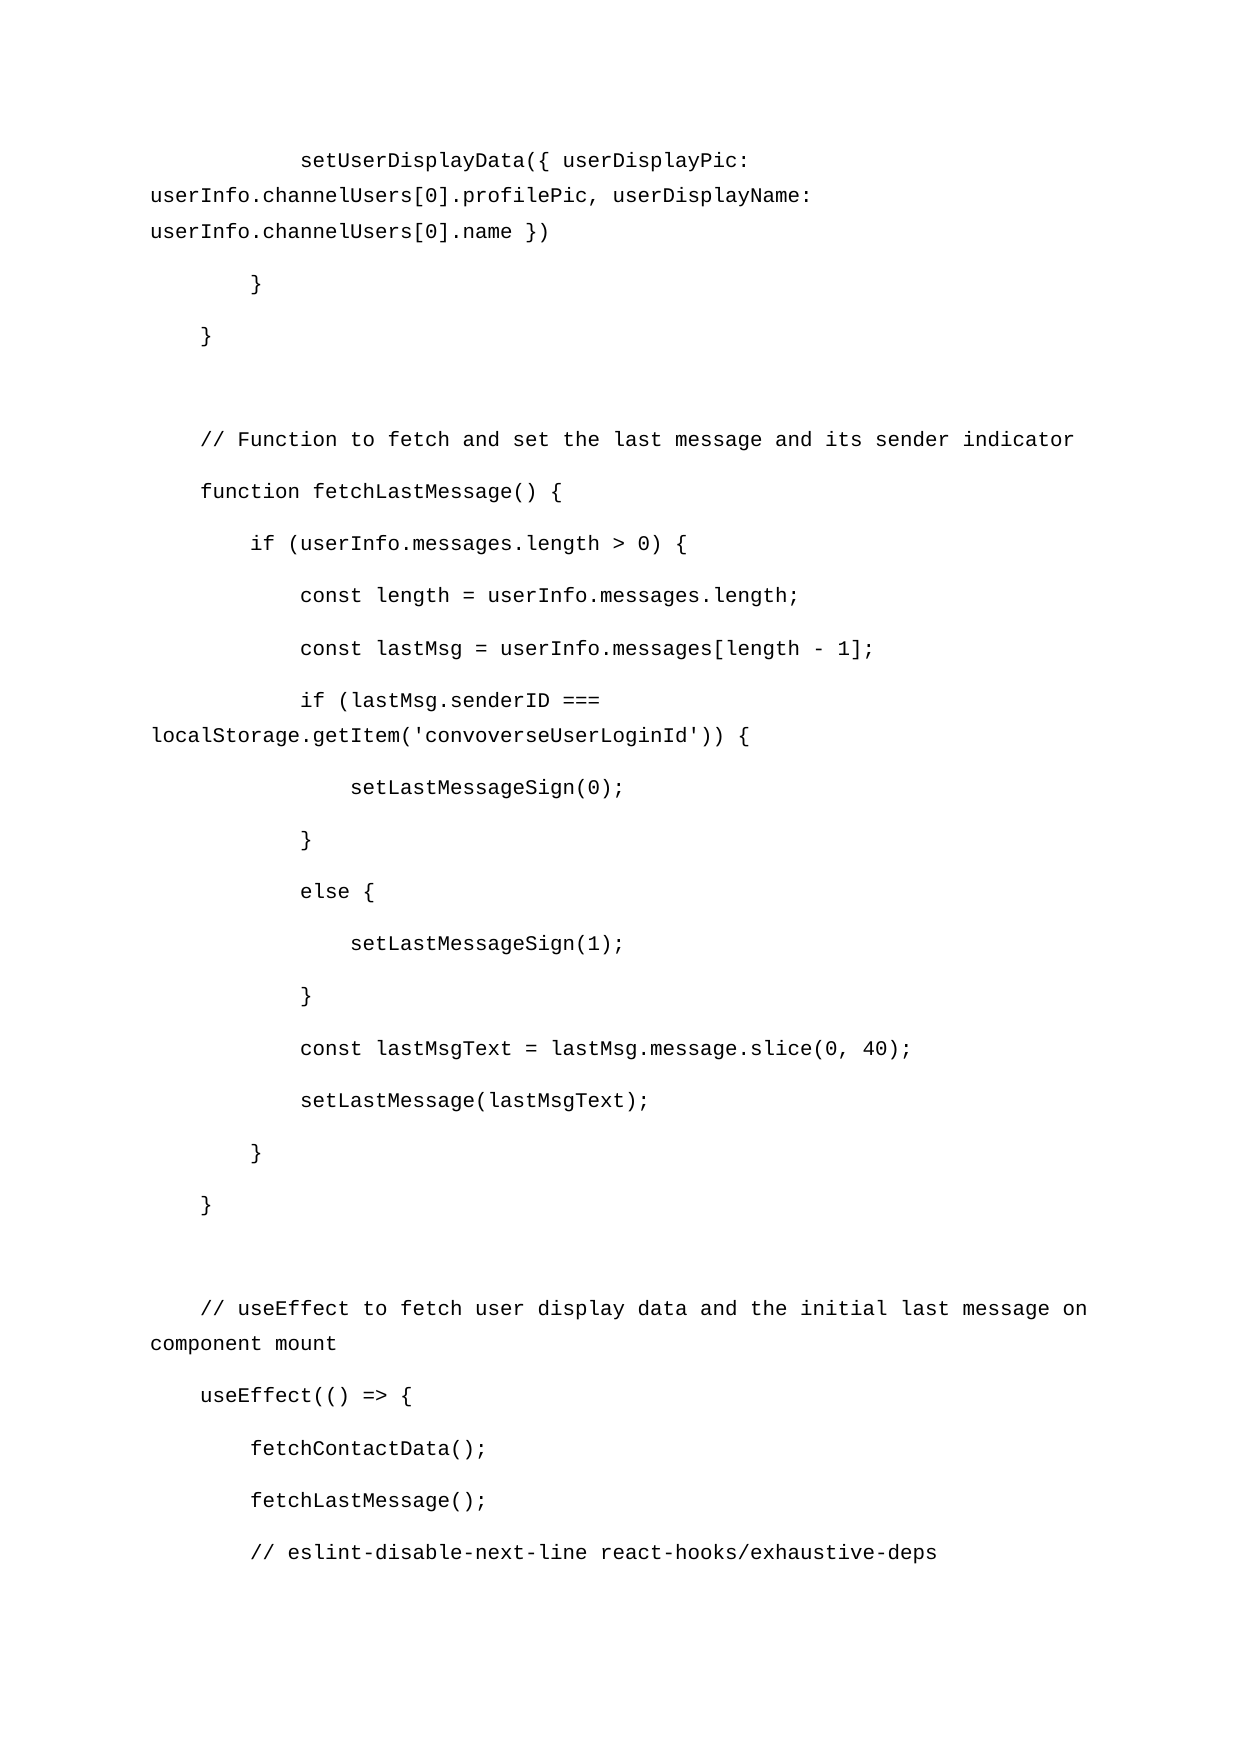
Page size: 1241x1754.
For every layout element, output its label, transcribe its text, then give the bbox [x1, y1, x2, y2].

text const length = userInfo.messages.length; [150, 585, 1090, 609]
text } [150, 1194, 1090, 1217]
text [150, 1542, 1090, 1565]
text if (lastMsg.senderID === localStorage.getItem('convoverseUserLoginId')) { [150, 689, 1090, 749]
text setUserDisplayData({ userDisplayPic: userInfo.channelUsers[0].profilePic, userDisplayName: userInfo.channelUsers[0].name }) [150, 150, 1090, 244]
text fetchContactData(); [150, 1437, 1090, 1461]
text if (userInfo.messages.length > 0) { [150, 533, 1090, 557]
text } [150, 273, 1090, 297]
text } [150, 985, 1090, 1009]
text const lastMsg = userInfo.messages[length - 1]; [150, 637, 1090, 661]
text } [150, 829, 1090, 853]
text const lastMsgText = lastMsg.message.slice(0, 40); [150, 1037, 1090, 1061]
text } [150, 1142, 1090, 1165]
text setLastMessageSign(1); [150, 933, 1090, 957]
text setLastMessageSign(0); [150, 777, 1090, 801]
text else { [150, 881, 1090, 905]
text // Function to fetch and set the last message and its sender indicator [150, 429, 1090, 453]
text // useEffect to fetch user display data and the initial last message on component mount [150, 1298, 1090, 1357]
text setLastMessage(lastMsgText); [150, 1089, 1090, 1113]
text } [150, 325, 1090, 349]
text fetchLastMessage(); [150, 1489, 1090, 1513]
text useEffect(() => { [150, 1385, 1090, 1409]
text function fetchLastMessage() { [150, 481, 1090, 505]
